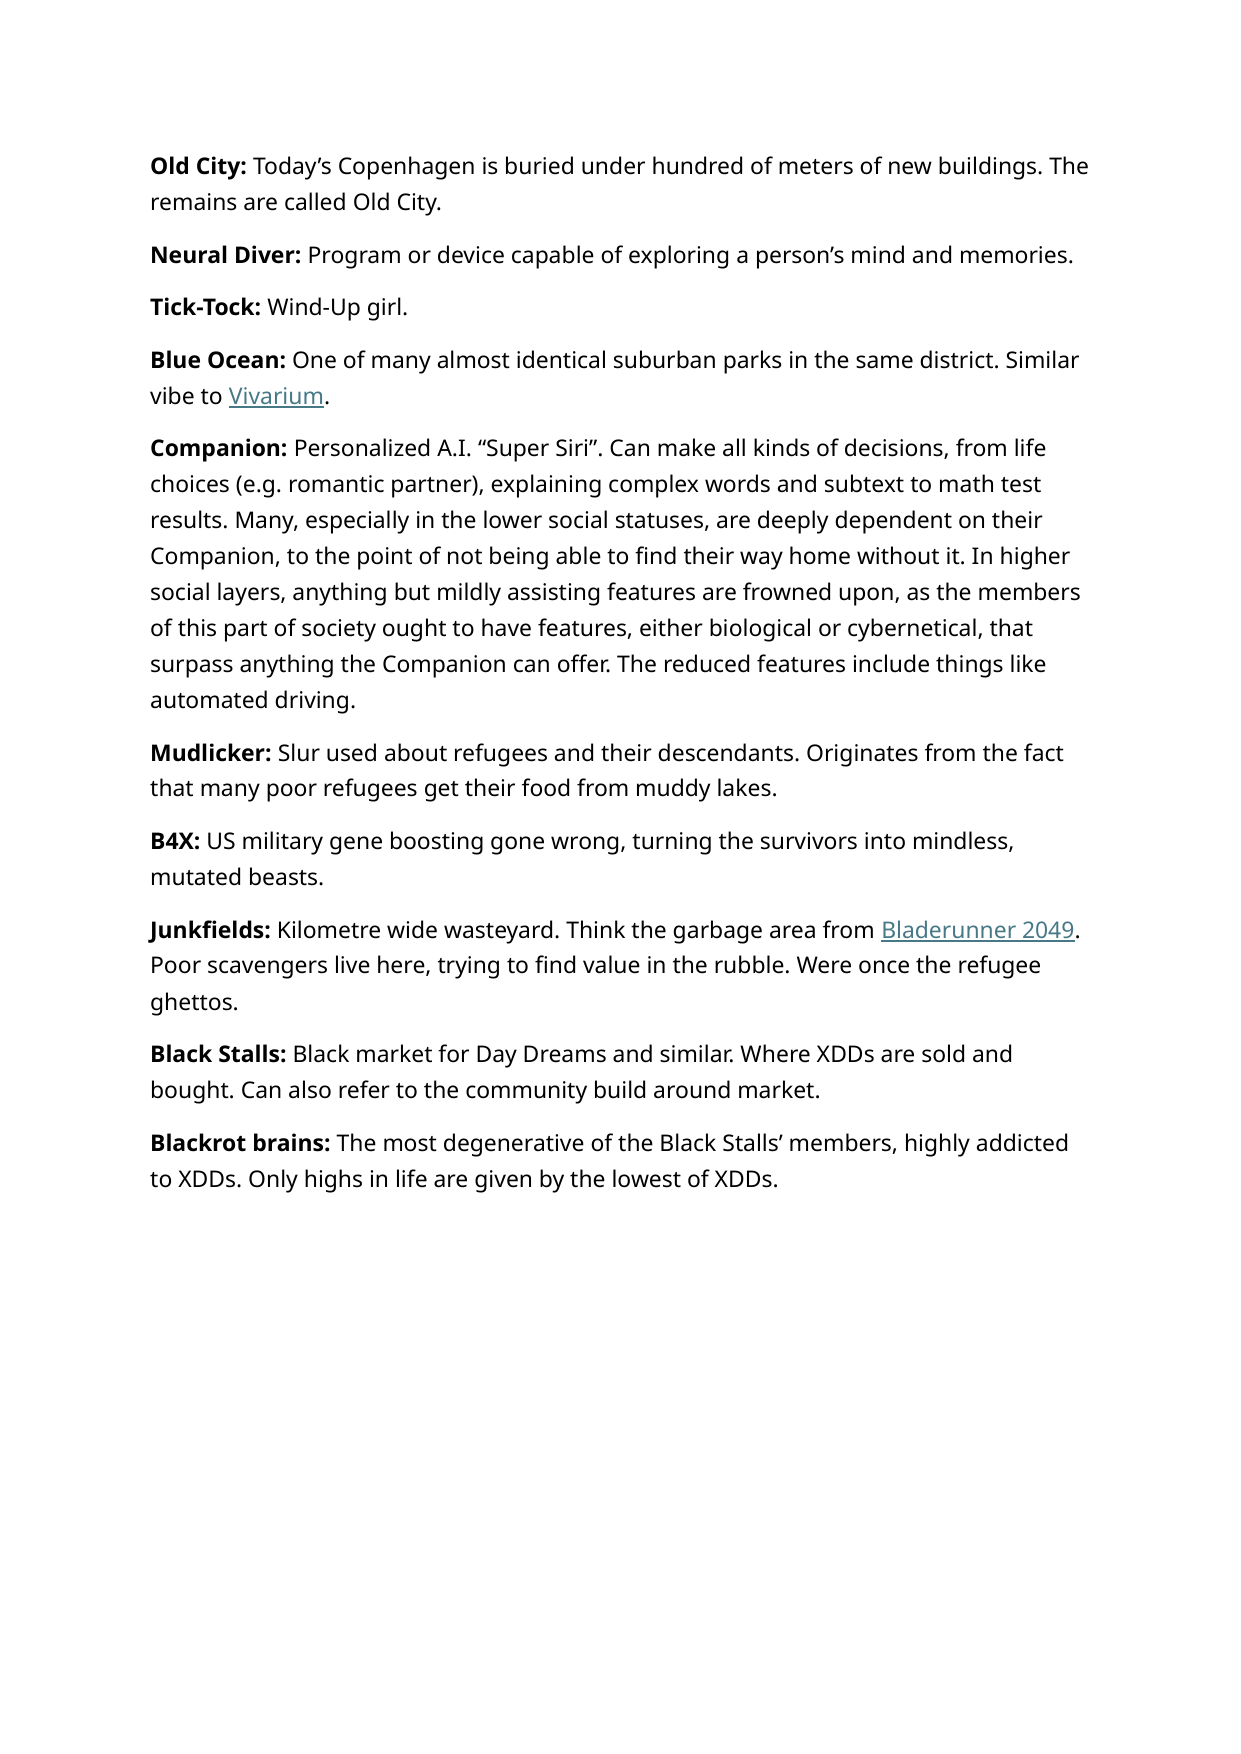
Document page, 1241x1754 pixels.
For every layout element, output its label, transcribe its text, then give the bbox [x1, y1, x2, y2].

text Blackrot brains: The most degenerative of the Black Stalls’ members, highly addicted to XDDs. Only highs in life are given by the lowest of XDDs. [150, 1127, 1090, 1194]
text Junkfields: Kilometre wide wasteyard. Think the garbage area from Bladerunner 2049. Poor scavengers live here, trying to find value in the rubble. Were once the refugee ghettos. [150, 913, 1090, 1017]
text B4X: US military gene boosting gone wrong, turning the survivors into mindless, mutated beasts. [150, 825, 1090, 892]
text Companion: Personalized A.I. “Super Siri”. Can make all kinds of decisions, from life choices (e.g. romantic partner), explaining complex words and subtext to math test results. Many, especially in the lower social statuses, are deeply dependent on their Companion, to the point of not being able to find their way home without it. In higher social layers, anything but mildly assisting features are frowned upon, as the members of this part of society ought to have features, either biological or cybernetical, that surpass anything the Companion can offer. The reduced features include things like automated driving. [150, 432, 1090, 715]
text Old City: Today’s Copenhagen is buried under hundred of meters of new buildings. The remains are called Old City. [150, 150, 1090, 217]
text Tick-Tock: Wind-Up girl. [150, 291, 1090, 322]
text Blue Ocean: One of many almost identical suburban parks in the same district. Similar vibe to Vivarium. [150, 344, 1090, 411]
text Black Stalls: Black market for Day Dreams and similar. Where XDDs are sold and bought. Can also refer to the community build around market. [150, 1038, 1090, 1105]
text Mudlicker: Slur used about refugees and their descendants. Originates from the fact that many poor refugees get their food from muddy lakes. [150, 736, 1090, 804]
text Neural Diver: Program or device capable of exploring a person’s mind and memories. [150, 238, 1090, 270]
